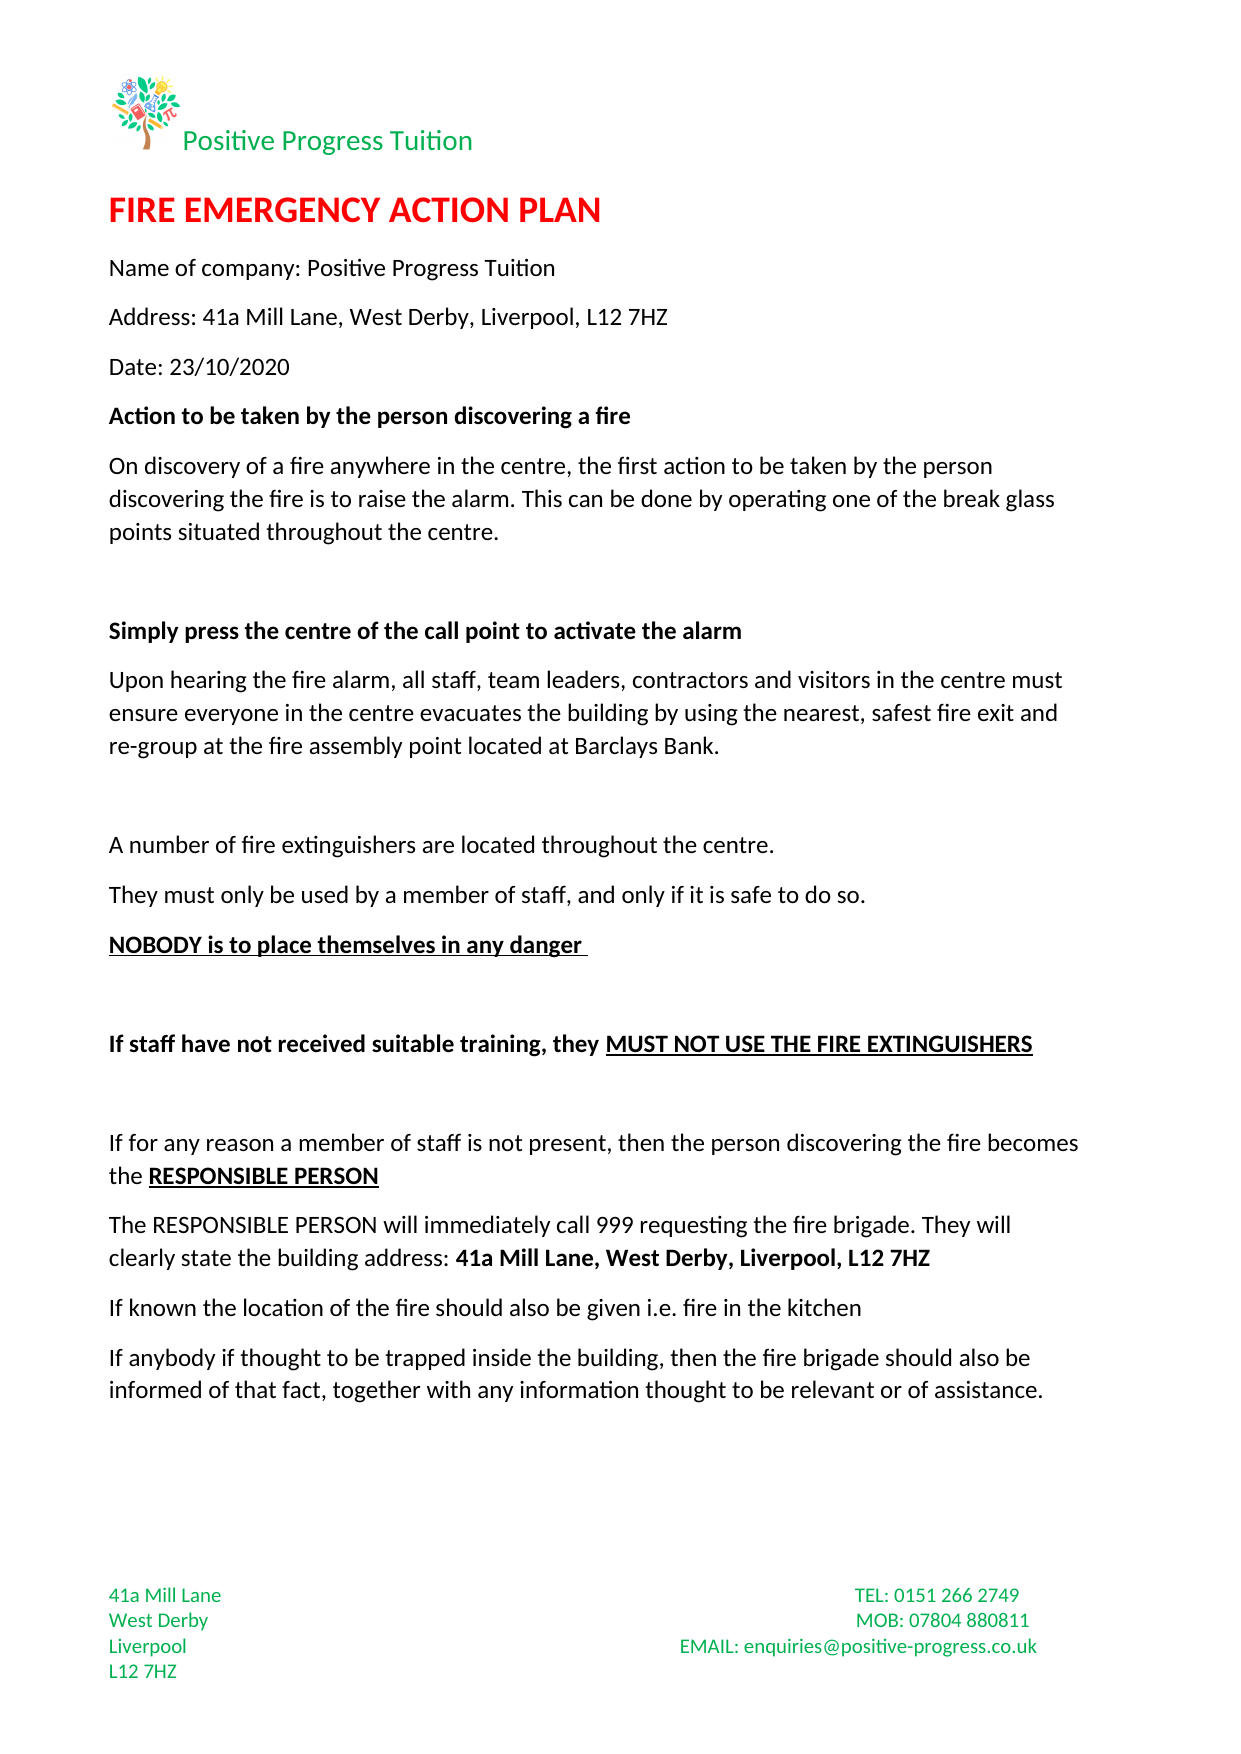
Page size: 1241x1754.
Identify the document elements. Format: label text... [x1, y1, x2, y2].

text The RESPONSIBLE PERSON will immediately call 999 requesting the fire brigade. They will clearly state the building address: 41a Mill Lane, West Derby, Liverpool, L12 7HZ [109, 1210, 1080, 1273]
text If staff have not received suitable training, they MUST NOT USE THE FIRE EXTINGUISHERS [109, 1028, 1080, 1058]
text Simply press the centre of the call point to activate the alarm [109, 615, 1080, 646]
text On discovery of a fire anywhere in the centre, the first action to be taken by the person discovering the fire is to raise the alarm. This can be done by operating one of the break glass points situated throughout the centre. [109, 450, 1080, 546]
text If known the location of the fire should also be given i.e. fire in the kitchen [109, 1292, 1080, 1323]
text FIRE EMERGENCY ACTION PLAN [109, 186, 1080, 231]
picture [108, 75, 183, 151]
text Name of company: Positive Progress Tuition [109, 252, 1080, 282]
text Date: 23/10/2020 [109, 351, 1080, 381]
text Upon hearing the fire alarm, all staff, team leaders, contractors and visitors in the centre must ensure everyone in the centre evacuates the building by using the nearest, safest fire exit and re-group at the fire assembly point located at Barclays Bank. [109, 665, 1080, 761]
text If for any reason a member of staff is not present, then the person discovering the fire becomes the RESPONSIBLE PERSON [109, 1127, 1080, 1191]
text Address: 41a Mill Lane, West Derby, Liverpool, L12 7HZ [109, 301, 1080, 332]
text A number of fire extinguishers are located throughout the centre. [109, 830, 1080, 860]
text Action to be taken by the person discovering a fire [109, 401, 1080, 431]
text If anybody if thought to be trapped inside the building, then the fire brigade should also be informed of that fact, together with any information thought to be relevant or of assistance. [109, 1342, 1080, 1405]
text NOBODY is to place themselves in any danger [109, 929, 1080, 959]
text They must only be used by a member of staff, and only if it is safe to do so. [109, 879, 1080, 910]
